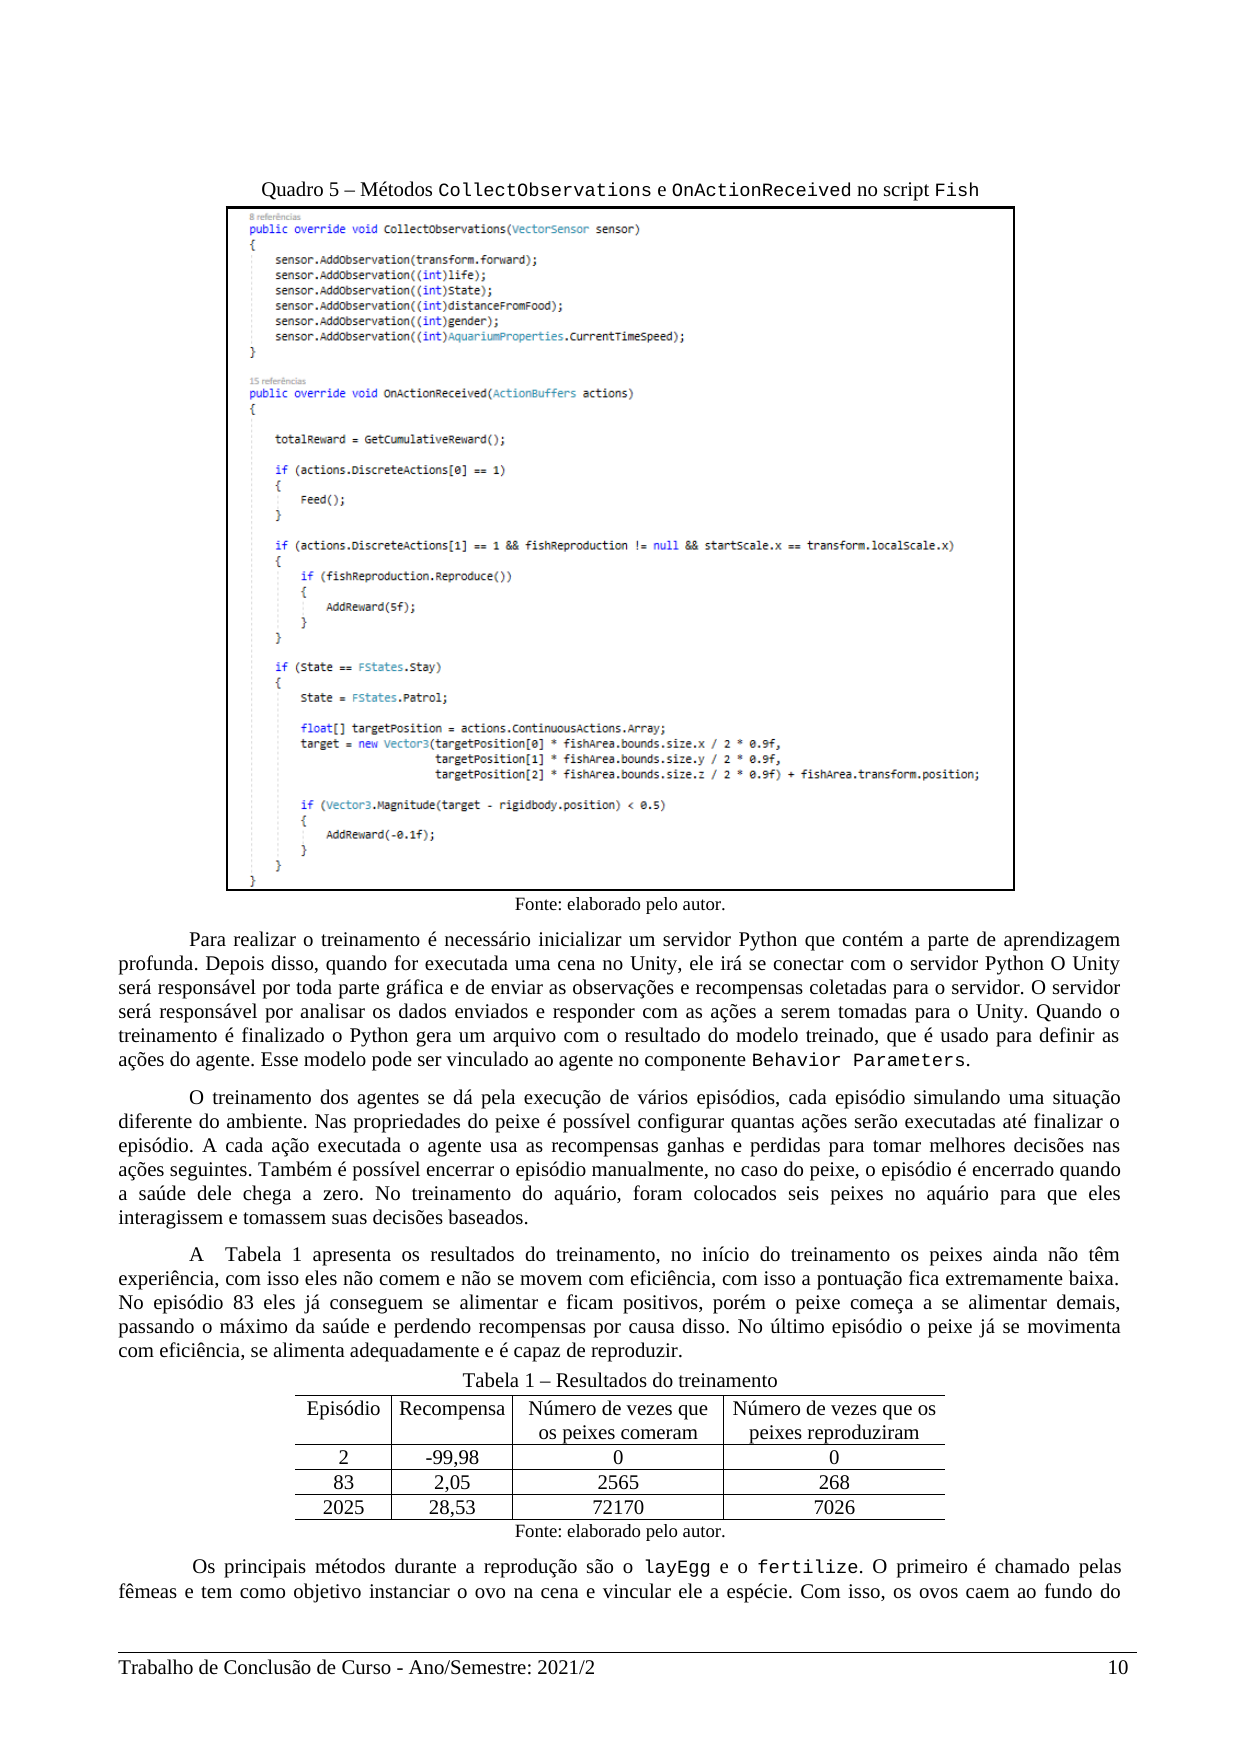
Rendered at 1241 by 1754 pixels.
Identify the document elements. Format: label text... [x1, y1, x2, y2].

table_cell 83 [295, 1470, 391, 1494]
table_cell 2,05 [392, 1470, 512, 1494]
table_header Recompensa [392, 1396, 512, 1444]
table_header Episódio [295, 1396, 391, 1444]
table_header Número de vezes que os peixes reproduziram [724, 1396, 945, 1444]
text Fonte: elaborado pelo autor. [118, 1520, 1122, 1542]
table_cell 7026 [724, 1495, 945, 1519]
table_cell 2 [295, 1445, 391, 1469]
table_header Número de vezes que os peixes comeram [513, 1396, 723, 1444]
table_cell 2025 [295, 1495, 391, 1519]
table_cell -99,98 [392, 1445, 512, 1469]
text Para realizar o treinamento é necessário inicializar um servidor Python que contém a parte de aprendizagem profunda. Depois disso, quando for executada uma cena no Unity, ele irá se conectar com o servidor Python O Unity será responsável por toda parte gráfica e de enviar as observações e recompensas coletadas para o servidor. O servidor será responsável por analisar os dados enviados e responder com as ações a serem tomadas para o Unity. Quando o treinamento é finalizado o Python gera um arquivo com o resultado do modelo treinado, que é usado para definir as ações do agente. Esse modelo pode ser vinculado ao agente no componente Behavior Parameters. [118, 927, 1122, 1072]
table_cell 28,53 [392, 1495, 512, 1519]
text Quadro 5 – Métodos CollectObservations e OnActionReceived no script Fish [118, 177, 1122, 202]
text O treinamento dos agentes se dá pela execução de vários episódios, cada episódio simulando uma situação diferente do ambiente. Nas propriedades do peixe é possível configurar quantas ações serão executadas até finalizar o episódio. A cada ação executada o agente usa as recompensas ganhas e perdidas para tomar melhores decisões nas ações seguintes. Também é possível encerrar o episódio manualmente, no caso do peixe, o episódio é encerrado quando a saúde dele chega a zero. No treinamento do aquário, foram colocados seis peixes no aquário para que eles interagissem e tomassem suas decisões baseados. [118, 1085, 1122, 1229]
table_cell 268 [724, 1470, 945, 1494]
picture [228, 209, 1013, 889]
table_cell 0 [513, 1445, 723, 1469]
table_cell 2565 [513, 1470, 723, 1494]
text A Tabela 1 apresenta os resultados do treinamento, no início do treinamento os peixes ainda não têm experiência, com isso eles não comem e não se movem com eficiência, com isso a pontuação fica extremamente baixa. No episódio 83 eles já conseguem se alimentar e ficam positivos, porém o peixe começa a se alimentar demais, passando o máximo da saúde e perdendo recompensas por causa disso. No último episódio o peixe já se movimenta com eficiência, se alimenta adequadamente e é capaz de reproduzir. [118, 1242, 1122, 1362]
text Tabela 1 – Resultados do treinamento [118, 1368, 1122, 1392]
table_cell 72170 [513, 1495, 723, 1519]
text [118, 1554, 1122, 1603]
table_cell 0 [724, 1445, 945, 1469]
text Fonte: elaborado pelo autor. [118, 893, 1122, 914]
